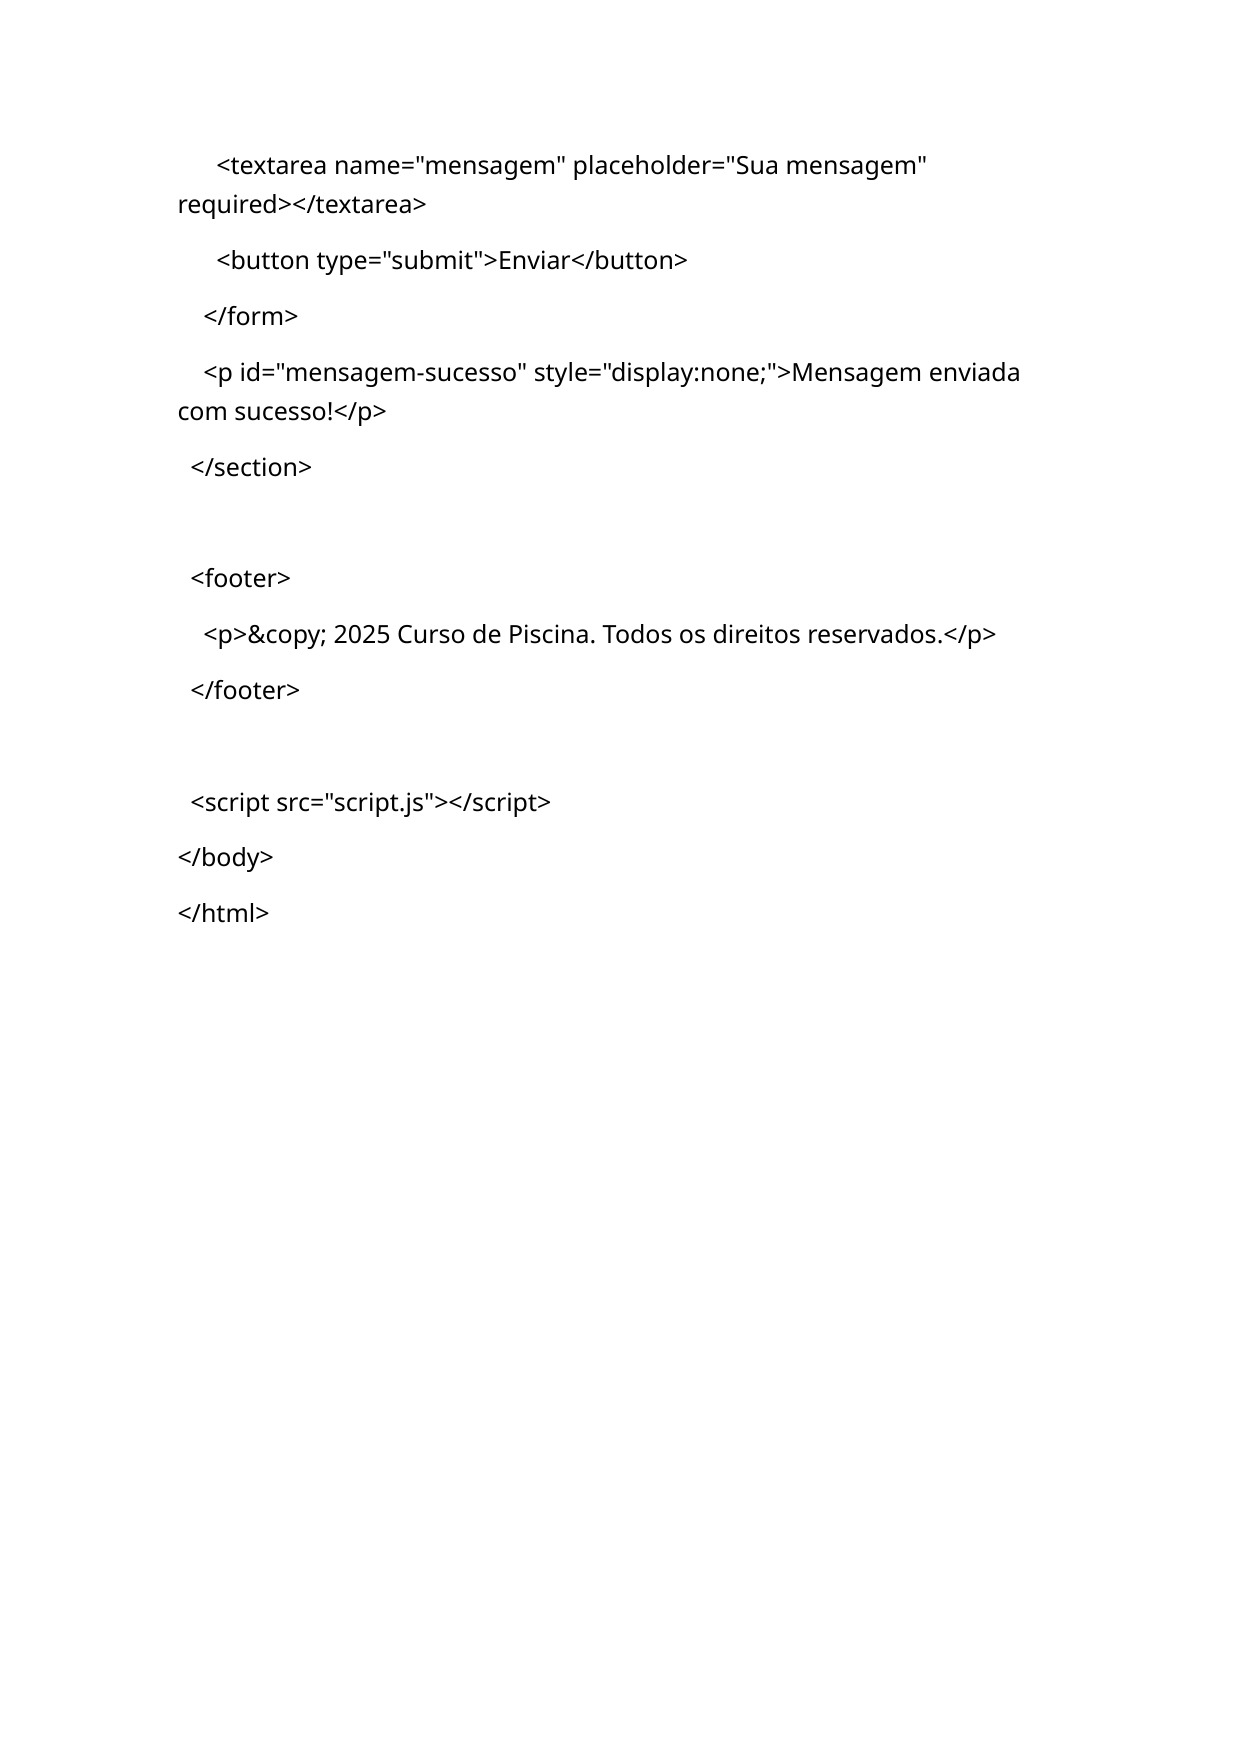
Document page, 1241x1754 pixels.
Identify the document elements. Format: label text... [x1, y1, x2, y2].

text </html> [177, 896, 1063, 930]
text <p>&copy; 2025 Curso de Piscina. Todos os direitos reservados.</p> [177, 617, 1063, 651]
text </body> [177, 840, 1063, 874]
text <footer> [177, 561, 1063, 595]
text </section> [177, 449, 1063, 483]
text </footer> [177, 673, 1063, 707]
text </form> [177, 298, 1063, 332]
text <button type="submit">Enviar</button> [177, 243, 1063, 277]
text <script src="script.js"></script> [177, 784, 1063, 818]
text <p id="mensagem-sucesso" style="display:none;">Mensagem enviada com sucesso!</p> [177, 354, 1063, 427]
text <textarea name="mensagem" placeholder="Sua mensagem" required></textarea> [177, 148, 1063, 221]
